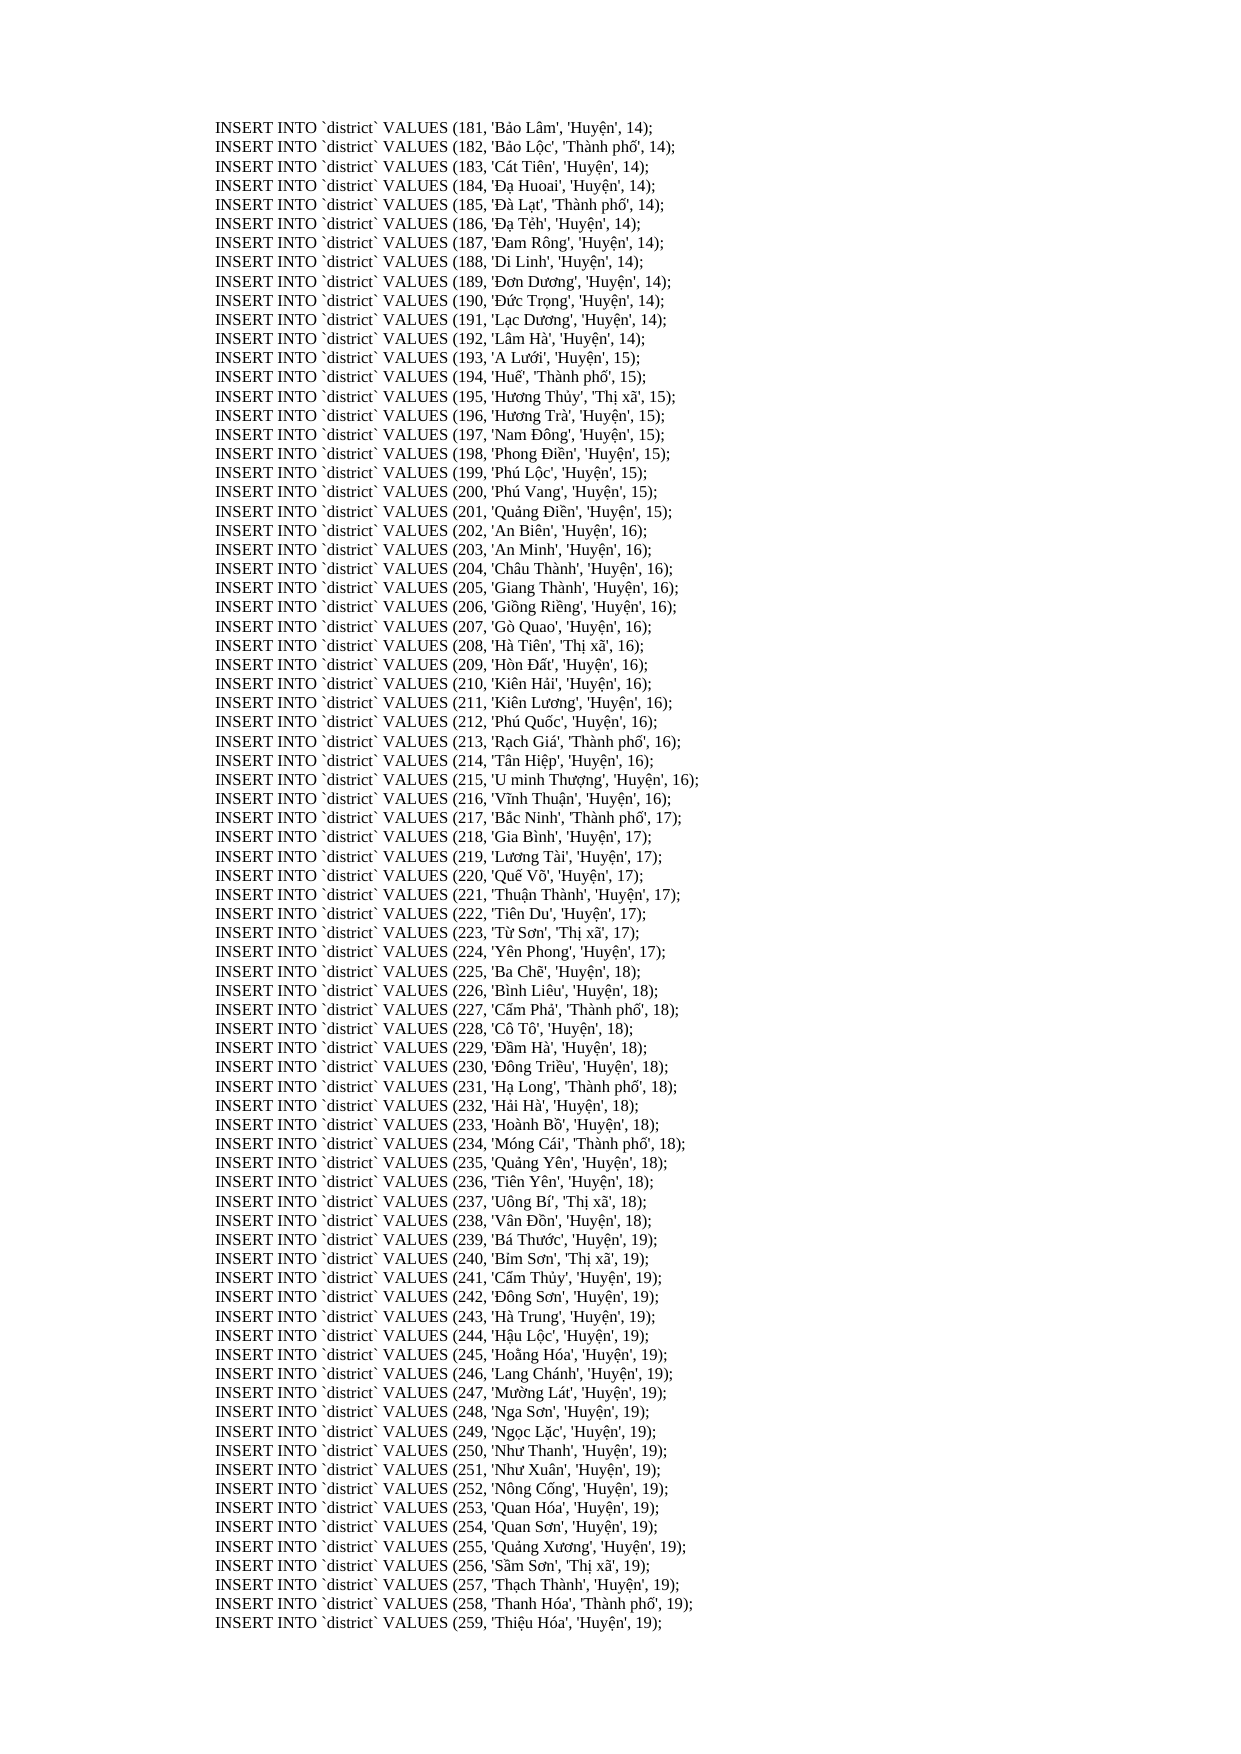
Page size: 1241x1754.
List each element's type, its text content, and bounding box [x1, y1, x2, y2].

text INSERT INTO `district` VALUES (218, 'Gia Bình', 'Huyện', 17); [215, 827, 1122, 846]
text INSERT INTO `district` VALUES (184, 'Đạ Huoai', 'Huyện', 14); [215, 176, 1122, 195]
text INSERT INTO `district` VALUES (194, 'Huế', 'Thành phố', 15); [215, 367, 1122, 386]
text INSERT INTO `district` VALUES (208, 'Hà Tiên', 'Thị xã', 16); [215, 636, 1122, 655]
text INSERT INTO `district` VALUES (233, 'Hoành Bồ', 'Huyện', 18); [215, 1115, 1122, 1134]
text INSERT INTO `district` VALUES (202, 'An Biên', 'Huyện', 16); [215, 521, 1122, 540]
text INSERT INTO `district` VALUES (237, 'Uông Bí', 'Thị xã', 18); [215, 1191, 1122, 1211]
text INSERT INTO `district` VALUES (240, 'Bỉm Sơn', 'Thị xã', 19); [215, 1249, 1122, 1268]
text INSERT INTO `district` VALUES (199, 'Phú Lộc', 'Huyện', 15); [215, 463, 1122, 482]
text INSERT INTO `district` VALUES (254, 'Quan Sơn', 'Huyện', 19); [215, 1517, 1122, 1536]
text INSERT INTO `district` VALUES (182, 'Bảo Lộc', 'Thành phố', 14); [215, 137, 1122, 156]
text INSERT INTO `district` VALUES (191, 'Lạc Dương', 'Huyện', 14); [215, 310, 1122, 329]
text INSERT INTO `district` VALUES (252, 'Nông Cống', 'Huyện', 19); [215, 1479, 1122, 1498]
text INSERT INTO `district` VALUES (185, 'Đà Lạt', 'Thành phố', 14); [215, 195, 1122, 214]
text INSERT INTO `district` VALUES (188, 'Di Linh', 'Huyện', 14); [215, 252, 1122, 271]
text INSERT INTO `district` VALUES (198, 'Phong Điền', 'Huyện', 15); [215, 444, 1122, 463]
text INSERT INTO `district` VALUES (186, 'Đạ Tẻh', 'Huyện', 14); [215, 214, 1122, 233]
text INSERT INTO `district` VALUES (205, 'Giang Thành', 'Huyện', 16); [215, 578, 1122, 597]
text INSERT INTO `district` VALUES (236, 'Tiên Yên', 'Huyện', 18); [215, 1172, 1122, 1191]
text INSERT INTO `district` VALUES (246, 'Lang Chánh', 'Huyện', 19); [215, 1364, 1122, 1383]
text INSERT INTO `district` VALUES (224, 'Yên Phong', 'Huyện', 17); [215, 942, 1122, 961]
text INSERT INTO `district` VALUES (181, 'Bảo Lâm', 'Huyện', 14); [215, 118, 1122, 137]
text INSERT INTO `district` VALUES (216, 'Vĩnh Thuận', 'Huyện', 16); [215, 789, 1122, 808]
text INSERT INTO `district` VALUES (220, 'Quế Võ', 'Huyện', 17); [215, 866, 1122, 885]
text INSERT INTO `district` VALUES (213, 'Rạch Giá', 'Thành phố', 16); [215, 731, 1122, 751]
text INSERT INTO `district` VALUES (183, 'Cát Tiên', 'Huyện', 14); [215, 156, 1122, 176]
text INSERT INTO `district` VALUES (221, 'Thuận Thành', 'Huyện', 17); [215, 885, 1122, 904]
text INSERT INTO `district` VALUES (187, 'Đam Rông', 'Huyện', 14); [215, 233, 1122, 252]
text INSERT INTO `district` VALUES (206, 'Giồng Riềng', 'Huyện', 16); [215, 597, 1122, 616]
text INSERT INTO `district` VALUES (190, 'Đức Trọng', 'Huyện', 14); [215, 291, 1122, 310]
text INSERT INTO `district` VALUES (203, 'An Minh', 'Huyện', 16); [215, 540, 1122, 559]
text INSERT INTO `district` VALUES (193, 'A Lưới', 'Huyện', 15); [215, 348, 1122, 367]
text INSERT INTO `district` VALUES (256, 'Sầm Sơn', 'Thị xã', 19); [215, 1556, 1122, 1575]
text INSERT INTO `district` VALUES (231, 'Hạ Long', 'Thành phố', 18); [215, 1076, 1122, 1096]
text INSERT INTO `district` VALUES (223, 'Từ Sơn', 'Thị xã', 17); [215, 923, 1122, 942]
text INSERT INTO `district` VALUES (212, 'Phú Quốc', 'Huyện', 16); [215, 712, 1122, 731]
text INSERT INTO `district` VALUES (219, 'Lương Tài', 'Huyện', 17); [215, 846, 1122, 866]
text INSERT INTO `district` VALUES (259, 'Thiệu Hóa', 'Huyện', 19); [215, 1613, 1122, 1632]
text INSERT INTO `district` VALUES (217, 'Bắc Ninh', 'Thành phố', 17); [215, 808, 1122, 827]
text INSERT INTO `district` VALUES (248, 'Nga Sơn', 'Huyện', 19); [215, 1402, 1122, 1421]
text INSERT INTO `district` VALUES (192, 'Lâm Hà', 'Huyện', 14); [215, 329, 1122, 348]
text INSERT INTO `district` VALUES (225, 'Ba Chẽ', 'Huyện', 18); [215, 961, 1122, 981]
text INSERT INTO `district` VALUES (238, 'Vân Đồn', 'Huyện', 18); [215, 1211, 1122, 1230]
text INSERT INTO `district` VALUES (249, 'Ngọc Lặc', 'Huyện', 19); [215, 1421, 1122, 1441]
text INSERT INTO `district` VALUES (215, 'U minh Thượng', 'Huyện', 16); [215, 770, 1122, 789]
text INSERT INTO `district` VALUES (234, 'Móng Cái', 'Thành phố', 18); [215, 1134, 1122, 1153]
text INSERT INTO `district` VALUES (211, 'Kiên Lương', 'Huyện', 16); [215, 693, 1122, 712]
text INSERT INTO `district` VALUES (204, 'Châu Thành', 'Huyện', 16); [215, 559, 1122, 578]
text INSERT INTO `district` VALUES (250, 'Như Thanh', 'Huyện', 19); [215, 1441, 1122, 1460]
text INSERT INTO `district` VALUES (196, 'Hương Trà', 'Huyện', 15); [215, 406, 1122, 425]
text INSERT INTO `district` VALUES (222, 'Tiên Du', 'Huyện', 17); [215, 904, 1122, 923]
text INSERT INTO `district` VALUES (241, 'Cẩm Thủy', 'Huyện', 19); [215, 1268, 1122, 1287]
text INSERT INTO `district` VALUES (258, 'Thanh Hóa', 'Thành phố', 19); [215, 1594, 1122, 1613]
text INSERT INTO `district` VALUES (244, 'Hậu Lộc', 'Huyện', 19); [215, 1326, 1122, 1345]
text INSERT INTO `district` VALUES (189, 'Đơn Dương', 'Huyện', 14); [215, 271, 1122, 291]
text INSERT INTO `district` VALUES (235, 'Quảng Yên', 'Huyện', 18); [215, 1153, 1122, 1172]
text INSERT INTO `district` VALUES (214, 'Tân Hiệp', 'Huyện', 16); [215, 751, 1122, 770]
text INSERT INTO `district` VALUES (247, 'Mường Lát', 'Huyện', 19); [215, 1383, 1122, 1402]
text INSERT INTO `district` VALUES (200, 'Phú Vang', 'Huyện', 15); [215, 482, 1122, 501]
text INSERT INTO `district` VALUES (227, 'Cẩm Phả', 'Thành phố', 18); [215, 1000, 1122, 1019]
text INSERT INTO `district` VALUES (257, 'Thạch Thành', 'Huyện', 19); [215, 1575, 1122, 1594]
text INSERT INTO `district` VALUES (251, 'Như Xuân', 'Huyện', 19); [215, 1460, 1122, 1479]
text INSERT INTO `district` VALUES (195, 'Hương Thủy', 'Thị xã', 15); [215, 386, 1122, 406]
text INSERT INTO `district` VALUES (253, 'Quan Hóa', 'Huyện', 19); [215, 1498, 1122, 1517]
text INSERT INTO `district` VALUES (201, 'Quảng Điền', 'Huyện', 15); [215, 501, 1122, 521]
text INSERT INTO `district` VALUES (229, 'Đầm Hà', 'Huyện', 18); [215, 1038, 1122, 1057]
text INSERT INTO `district` VALUES (232, 'Hải Hà', 'Huyện', 18); [215, 1096, 1122, 1115]
text INSERT INTO `district` VALUES (226, 'Bình Liêu', 'Huyện', 18); [215, 981, 1122, 1000]
text INSERT INTO `district` VALUES (245, 'Hoằng Hóa', 'Huyện', 19); [215, 1345, 1122, 1364]
text INSERT INTO `district` VALUES (255, 'Quảng Xương', 'Huyện', 19); [215, 1536, 1122, 1556]
text INSERT INTO `district` VALUES (197, 'Nam Đông', 'Huyện', 15); [215, 425, 1122, 444]
text INSERT INTO `district` VALUES (243, 'Hà Trung', 'Huyện', 19); [215, 1306, 1122, 1326]
text INSERT INTO `district` VALUES (230, 'Đông Triều', 'Huyện', 18); [215, 1057, 1122, 1076]
text INSERT INTO `district` VALUES (210, 'Kiên Hải', 'Huyện', 16); [215, 674, 1122, 693]
text INSERT INTO `district` VALUES (239, 'Bá Thước', 'Huyện', 19); [215, 1230, 1122, 1249]
text INSERT INTO `district` VALUES (242, 'Đông Sơn', 'Huyện', 19); [215, 1287, 1122, 1306]
text INSERT INTO `district` VALUES (209, 'Hòn Đất', 'Huyện', 16); [215, 655, 1122, 674]
text INSERT INTO `district` VALUES (207, 'Gò Quao', 'Huyện', 16); [215, 616, 1122, 636]
text INSERT INTO `district` VALUES (228, 'Cô Tô', 'Huyện', 18); [215, 1019, 1122, 1038]
